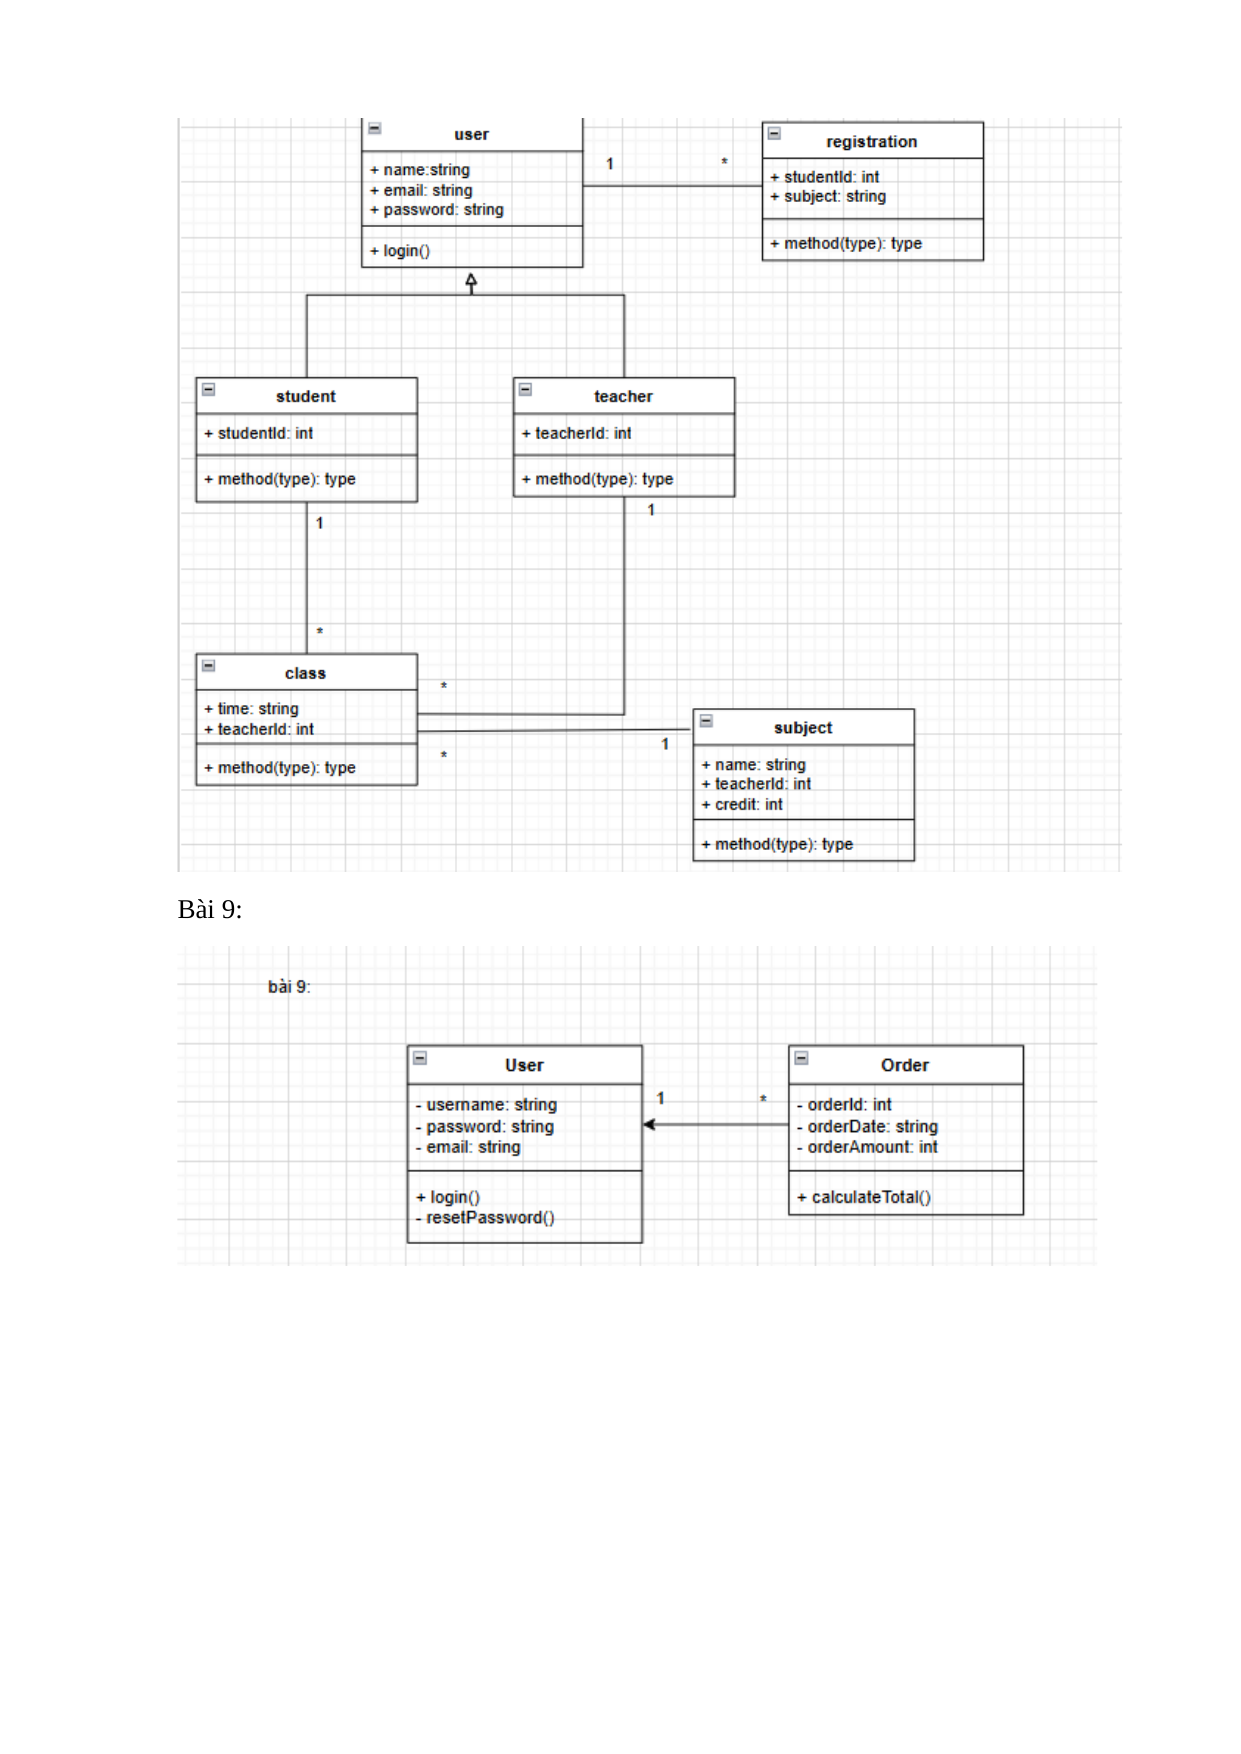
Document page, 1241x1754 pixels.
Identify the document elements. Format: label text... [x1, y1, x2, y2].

picture [177, 946, 1098, 1266]
picture [177, 118, 1123, 872]
text Bài 9: [177, 893, 1122, 924]
